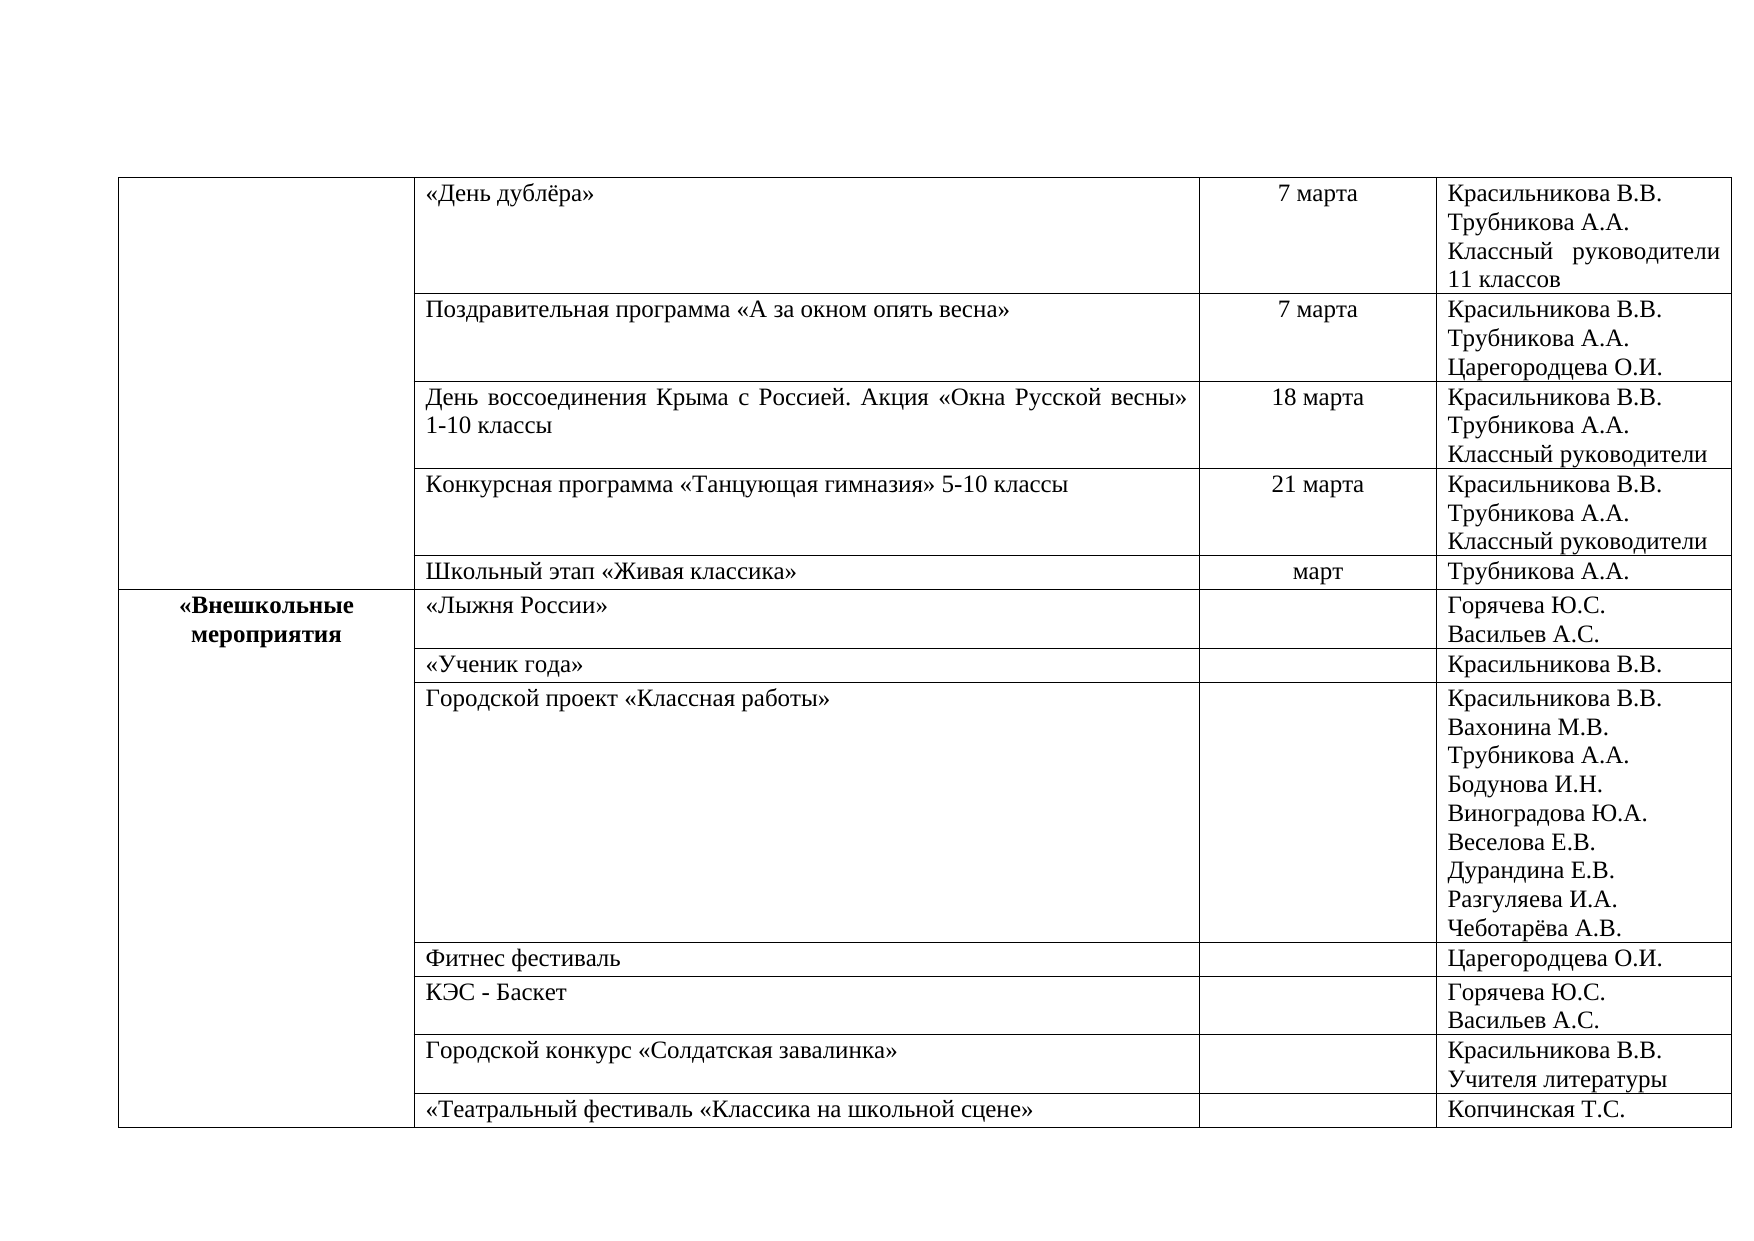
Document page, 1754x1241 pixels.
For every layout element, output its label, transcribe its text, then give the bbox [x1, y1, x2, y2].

table_cell Красильникова В.В. Трубникова А.А. Классный руководители [1437, 469, 1731, 555]
table_cell [1200, 683, 1436, 942]
table_cell 18 марта [1200, 382, 1436, 468]
table_cell март [1200, 556, 1436, 589]
table_cell День воссоединения Крыма с Россией. Акция «Окна Русской весны» 1-10 классы [415, 382, 1199, 468]
table_cell «День дублёра» [415, 178, 1199, 293]
table_cell «Театральный фестиваль «Классика на школьной сцене» [415, 1094, 1199, 1127]
table_cell 7 марта [1200, 294, 1436, 381]
table_cell [1200, 943, 1436, 976]
table_cell Трубникова А.А. [1437, 556, 1731, 589]
table_cell Красильникова В.В. Вахонина М.В. Трубникова А.А. Бодунова И.Н. Виноградова Ю.А. Веселова Е.В. Дурандина Е.В. Разгуляева И.А. Чеботарёва А.В. [1437, 683, 1731, 942]
table_cell Копчинская Т.С. [1437, 1094, 1731, 1127]
table_cell [1200, 590, 1436, 648]
table_cell Школьный этап «Живая классика» [415, 556, 1199, 589]
table_cell Красильникова В.В. Учителя литературы [1437, 1035, 1731, 1093]
table_cell Фитнес фестиваль [415, 943, 1199, 976]
table_cell [1200, 1094, 1436, 1127]
table_cell Городской проект «Классная работы» [415, 683, 1199, 942]
table_cell Красильникова В.В. Трубникова А.А. Царегородцева О.И. [1437, 294, 1731, 381]
table_cell [1200, 1035, 1436, 1093]
table_cell «Ученик года» [415, 649, 1199, 682]
table_cell [1200, 977, 1436, 1034]
table_cell 7 марта [1200, 178, 1436, 293]
table_cell Поздравительная программа «А за окном опять весна» [415, 294, 1199, 381]
table_cell Красильникова В.В. Трубникова А.А. Классный руководители 11 классов [1437, 178, 1731, 293]
table_cell Горячева Ю.С. Васильев А.С. [1437, 590, 1731, 648]
table_cell КЭС - Баскет [415, 977, 1199, 1034]
table_cell Красильникова В.В. Трубникова А.А. Классный руководители [1437, 382, 1731, 468]
table_cell 21 марта [1200, 469, 1436, 555]
table_cell [1200, 649, 1436, 682]
table_cell Царегородцева О.И. [1437, 943, 1731, 976]
table_cell «Лыжня России» [415, 590, 1199, 648]
table_cell Красильникова В.В. [1437, 649, 1731, 682]
table_cell Конкурсная программа «Танцующая гимназия» 5-10 классы [415, 469, 1199, 555]
table_cell «Внешкольные мероприятия [119, 590, 414, 1127]
table_cell Горячева Ю.С. Васильев А.С. [1437, 977, 1731, 1034]
table_cell Городской конкурс «Солдатская завалинка» [415, 1035, 1199, 1093]
